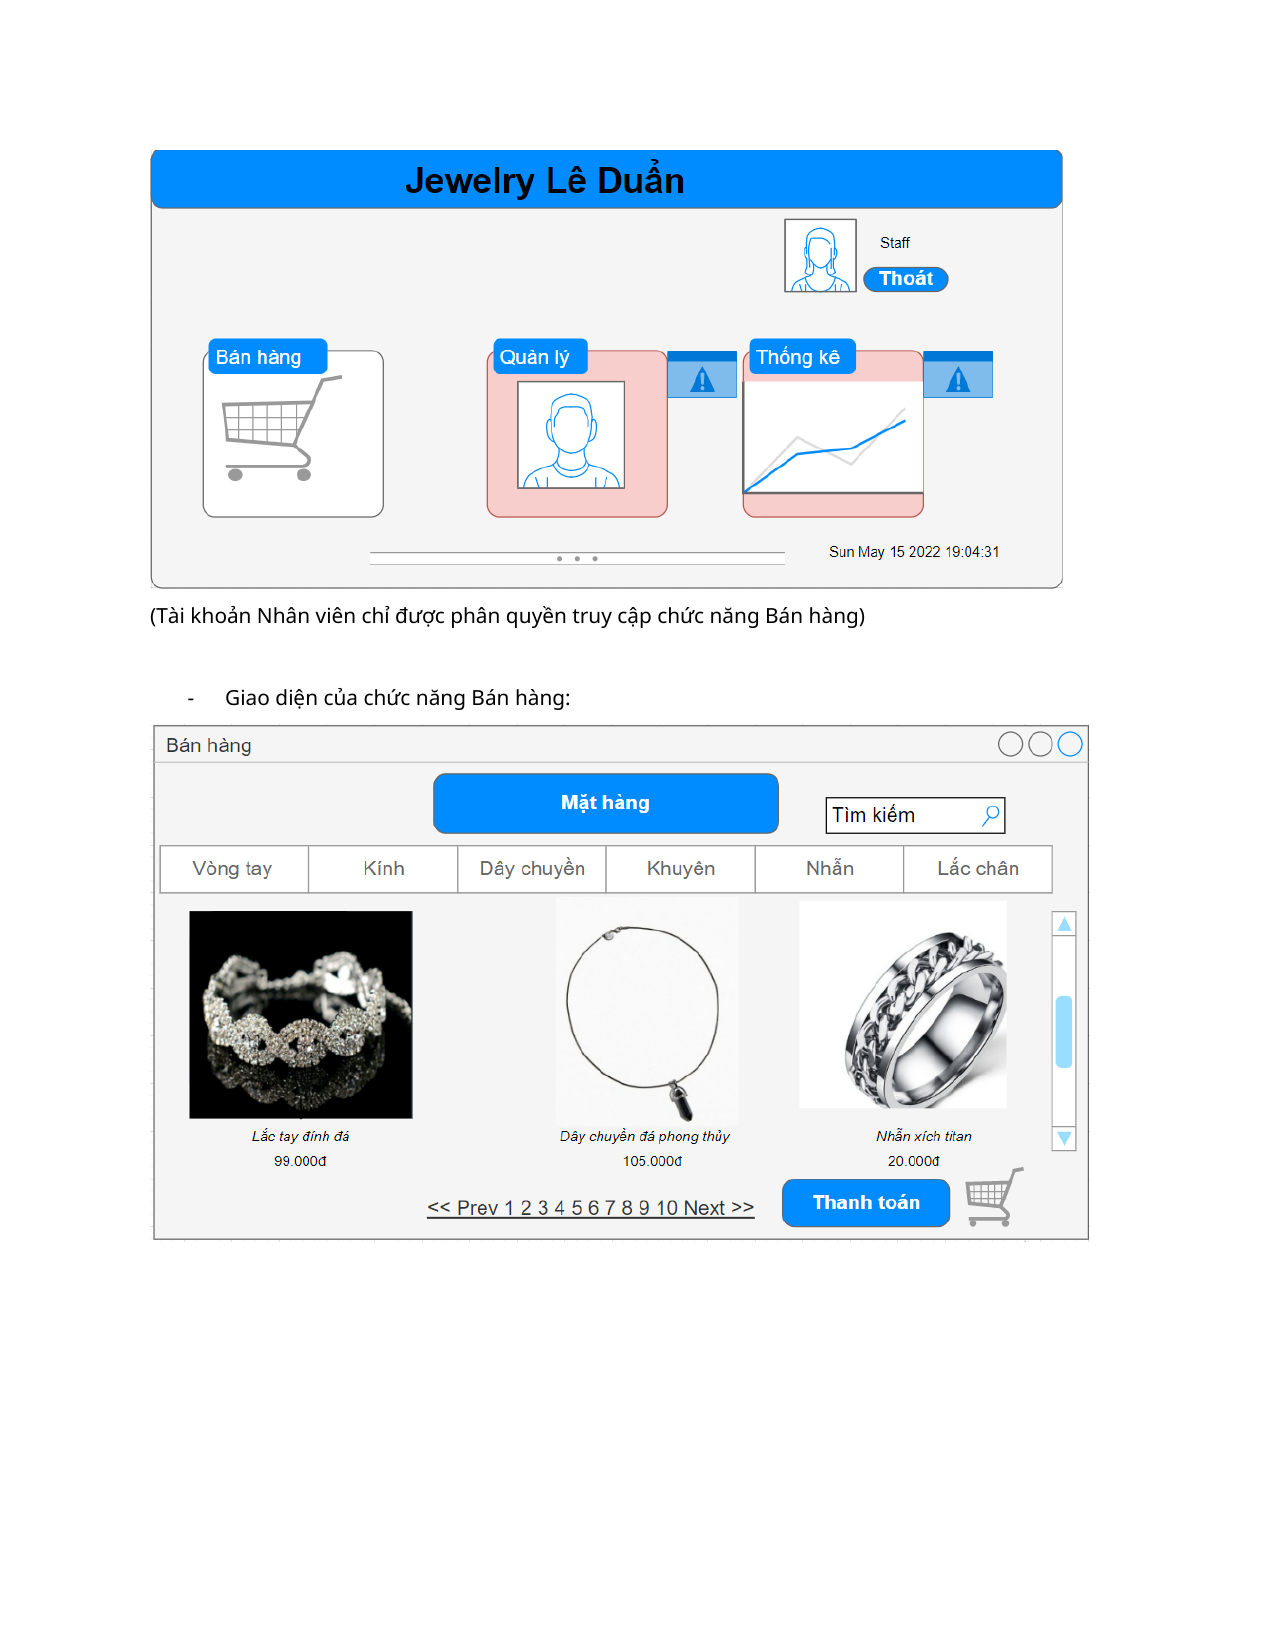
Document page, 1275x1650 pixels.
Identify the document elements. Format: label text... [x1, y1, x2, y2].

text (Tài khoản Nhân viên chỉ được phân quyền truy cập chức năng Bán hàng) [150, 601, 1125, 630]
list Giao diện của chức năng Bán hàng: [187, 683, 1125, 712]
picture [150, 724, 1090, 1242]
picture [150, 150, 1063, 589]
